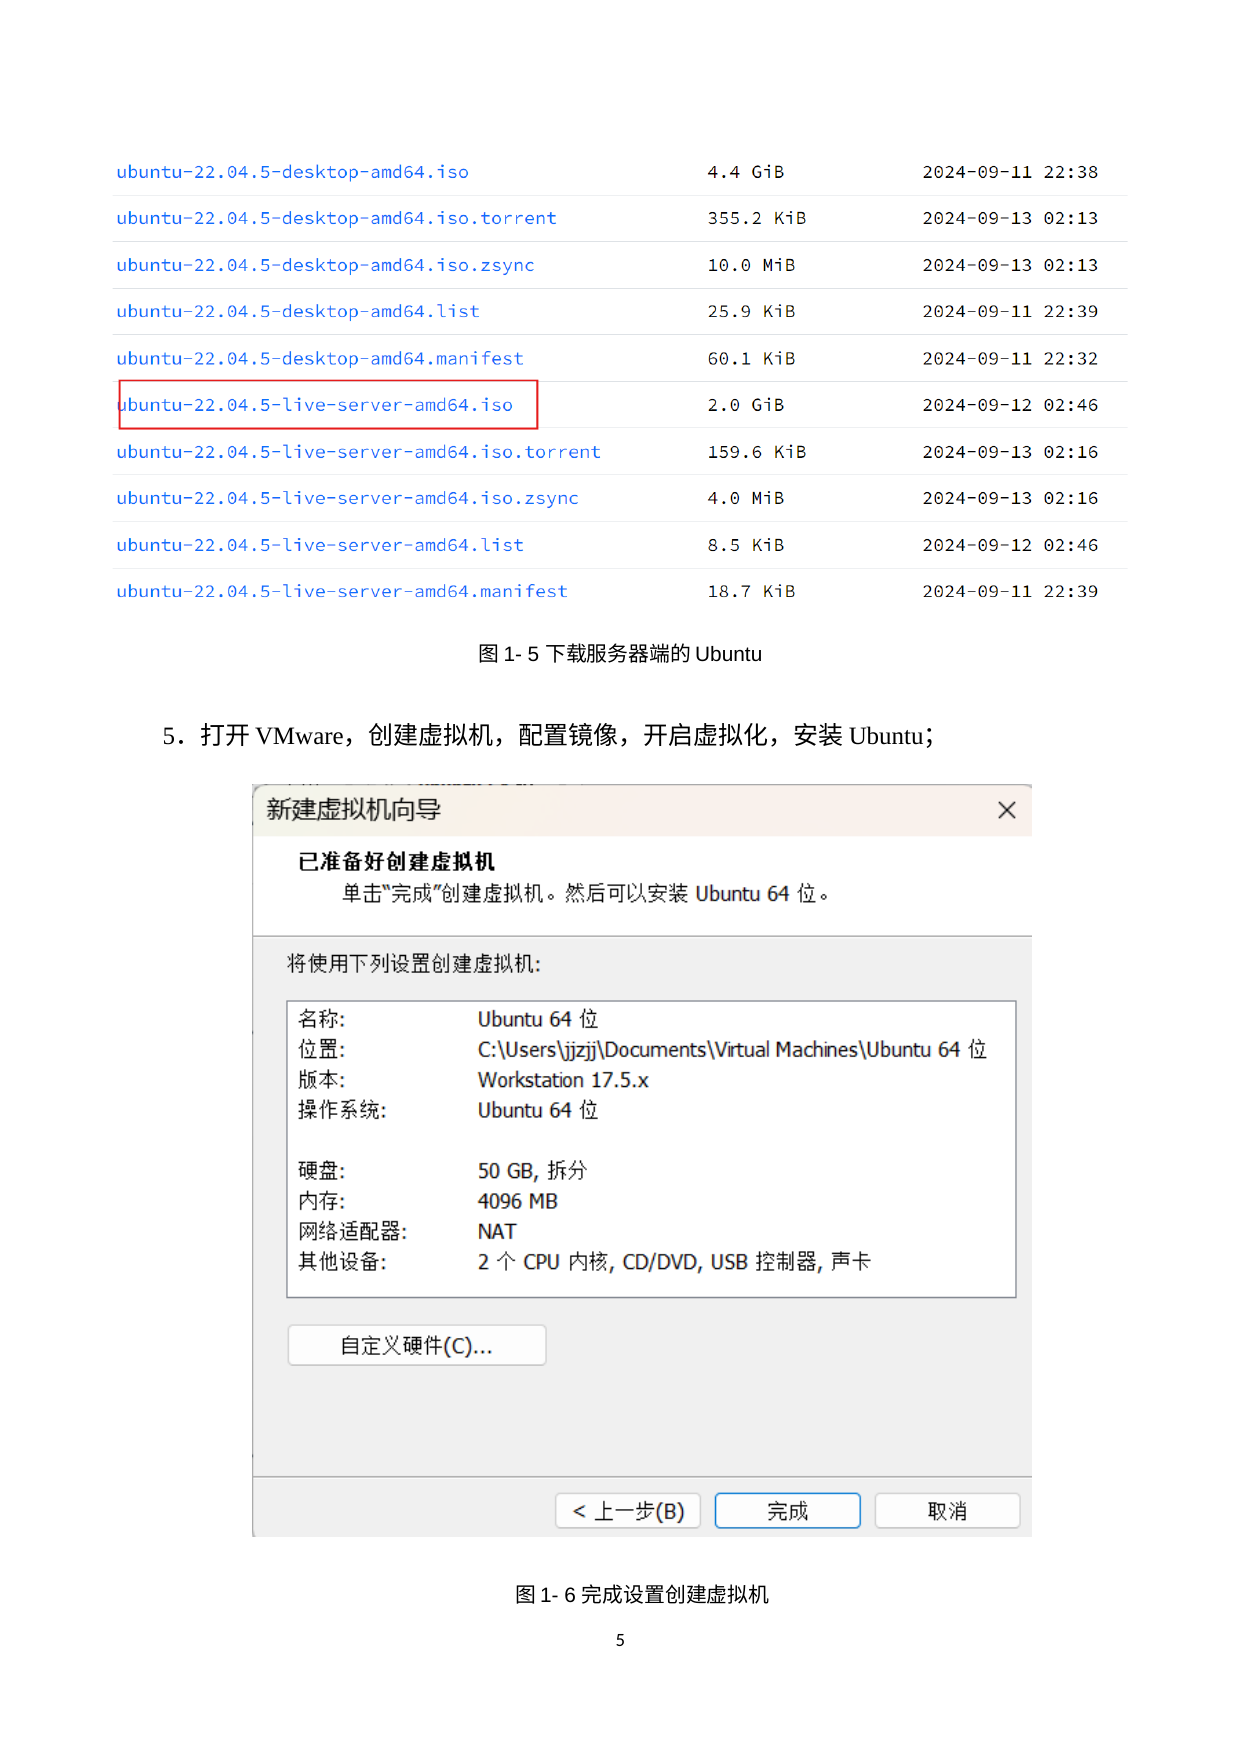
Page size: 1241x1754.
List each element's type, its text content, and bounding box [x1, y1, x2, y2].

picture [112, 148, 1128, 605]
text 图1- 5 下载服务器端的Ubuntu [112, 636, 1128, 669]
list 打开VMware，创建虚拟机，配置镜像，开启虚拟化，安装Ubuntu； [112, 701, 1128, 766]
picture [252, 784, 1032, 1537]
list 图1- 6 完成设置创建虚拟机 [112, 1578, 1128, 1610]
